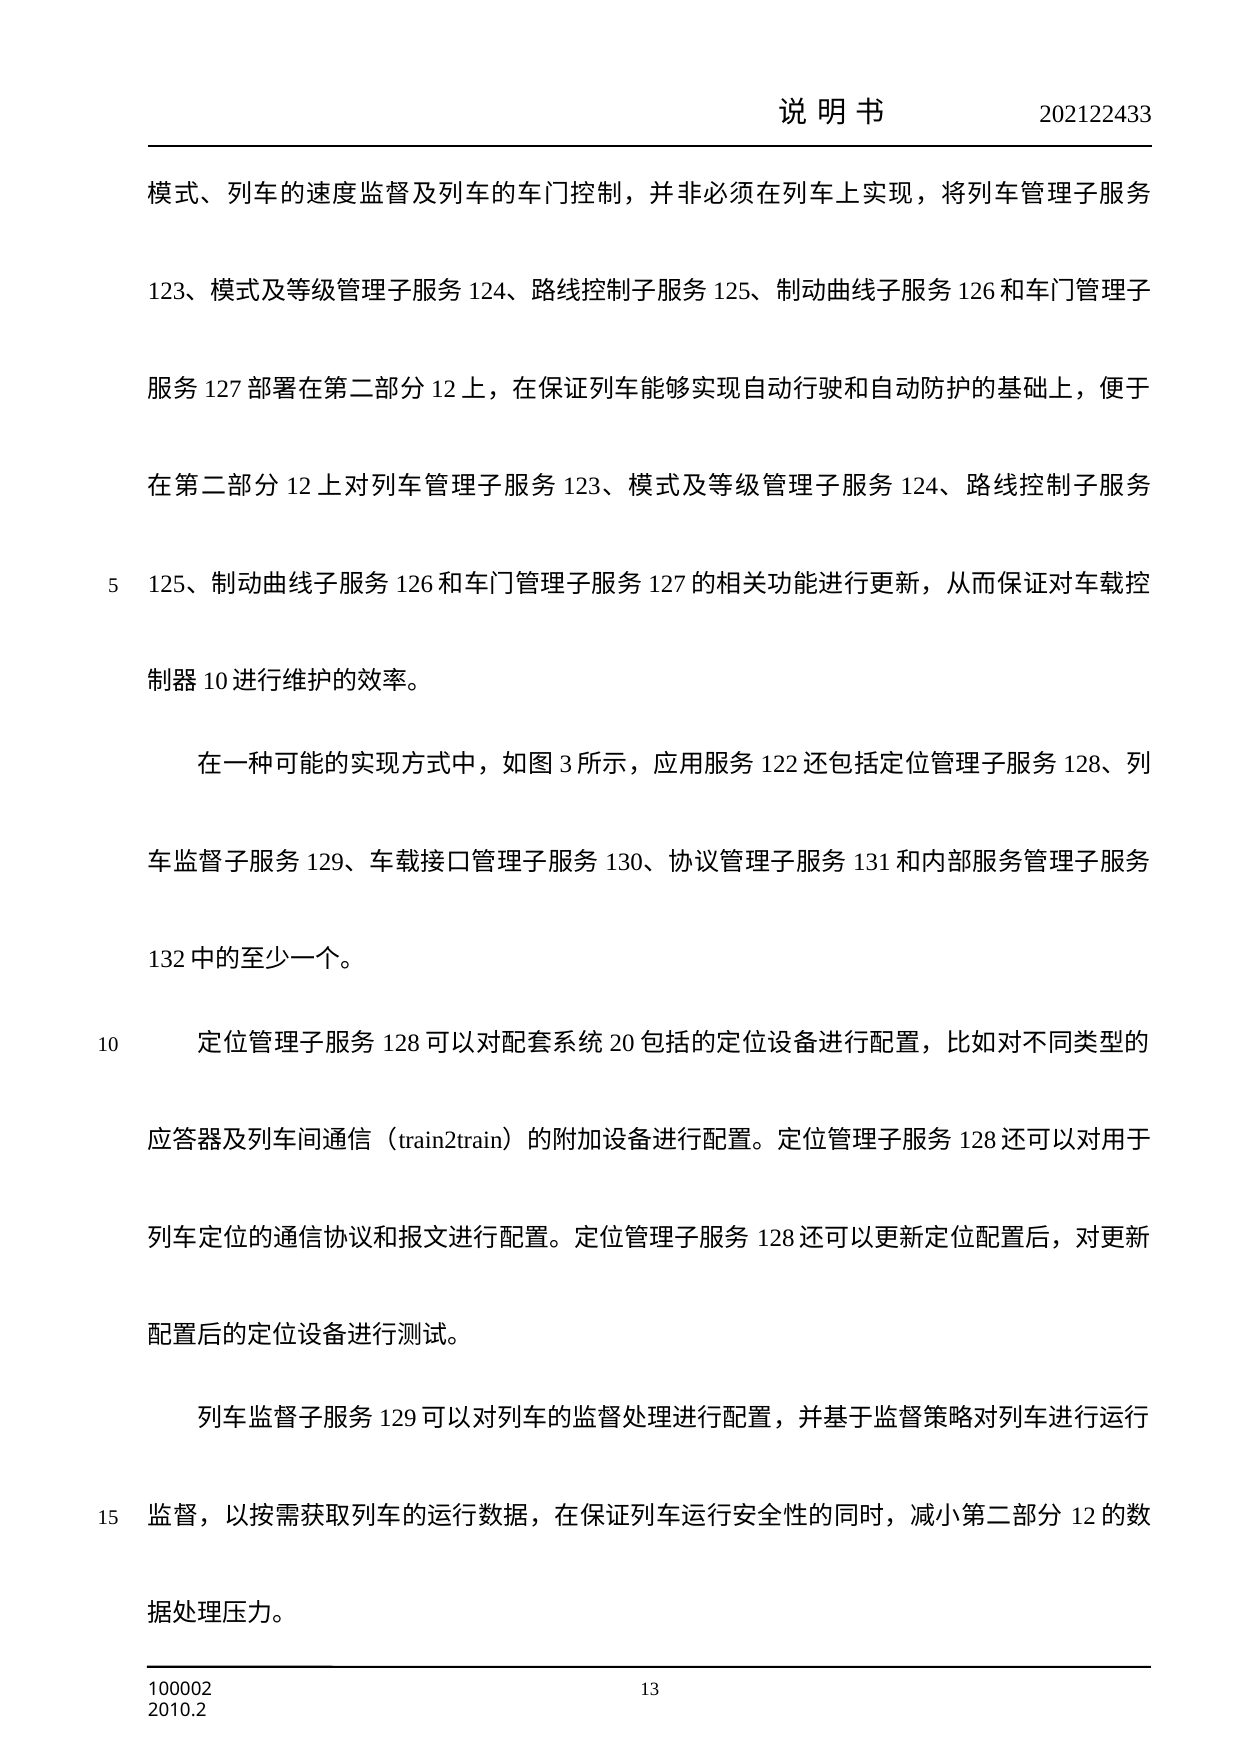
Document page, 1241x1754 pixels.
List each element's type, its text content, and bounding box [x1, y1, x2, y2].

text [148, 159, 1152, 711]
text 定位管理子服务128可以对配套系统20包括的定位设备进行配置，比如对不同类型的应答器及列车间通信（train2train）的附加设备进行配置。定位管理子服务128还可以对用于列车定位的通信协议和报文进行配置。定位管理子服务128还可以更新定位配置后，对更新配置后的定位设备进行测试。 [148, 1008, 1152, 1365]
text 列车监督子服务129可以对列车的监督处理进行配置，并基于监督策略对列车进行运行监督，以按需获取列车的运行数据，在保证列车运行安全性的同时，减小第二部分12的数据处理压力。 [148, 1383, 1152, 1643]
text 在一种可能的实现方式中，如图3所示，应用服务122还包括定位管理子服务128、列车监督子服务129、车载接口管理子服务130、协议管理子服务131和内部服务管理子服务132中的至少一个。 [148, 729, 1152, 989]
